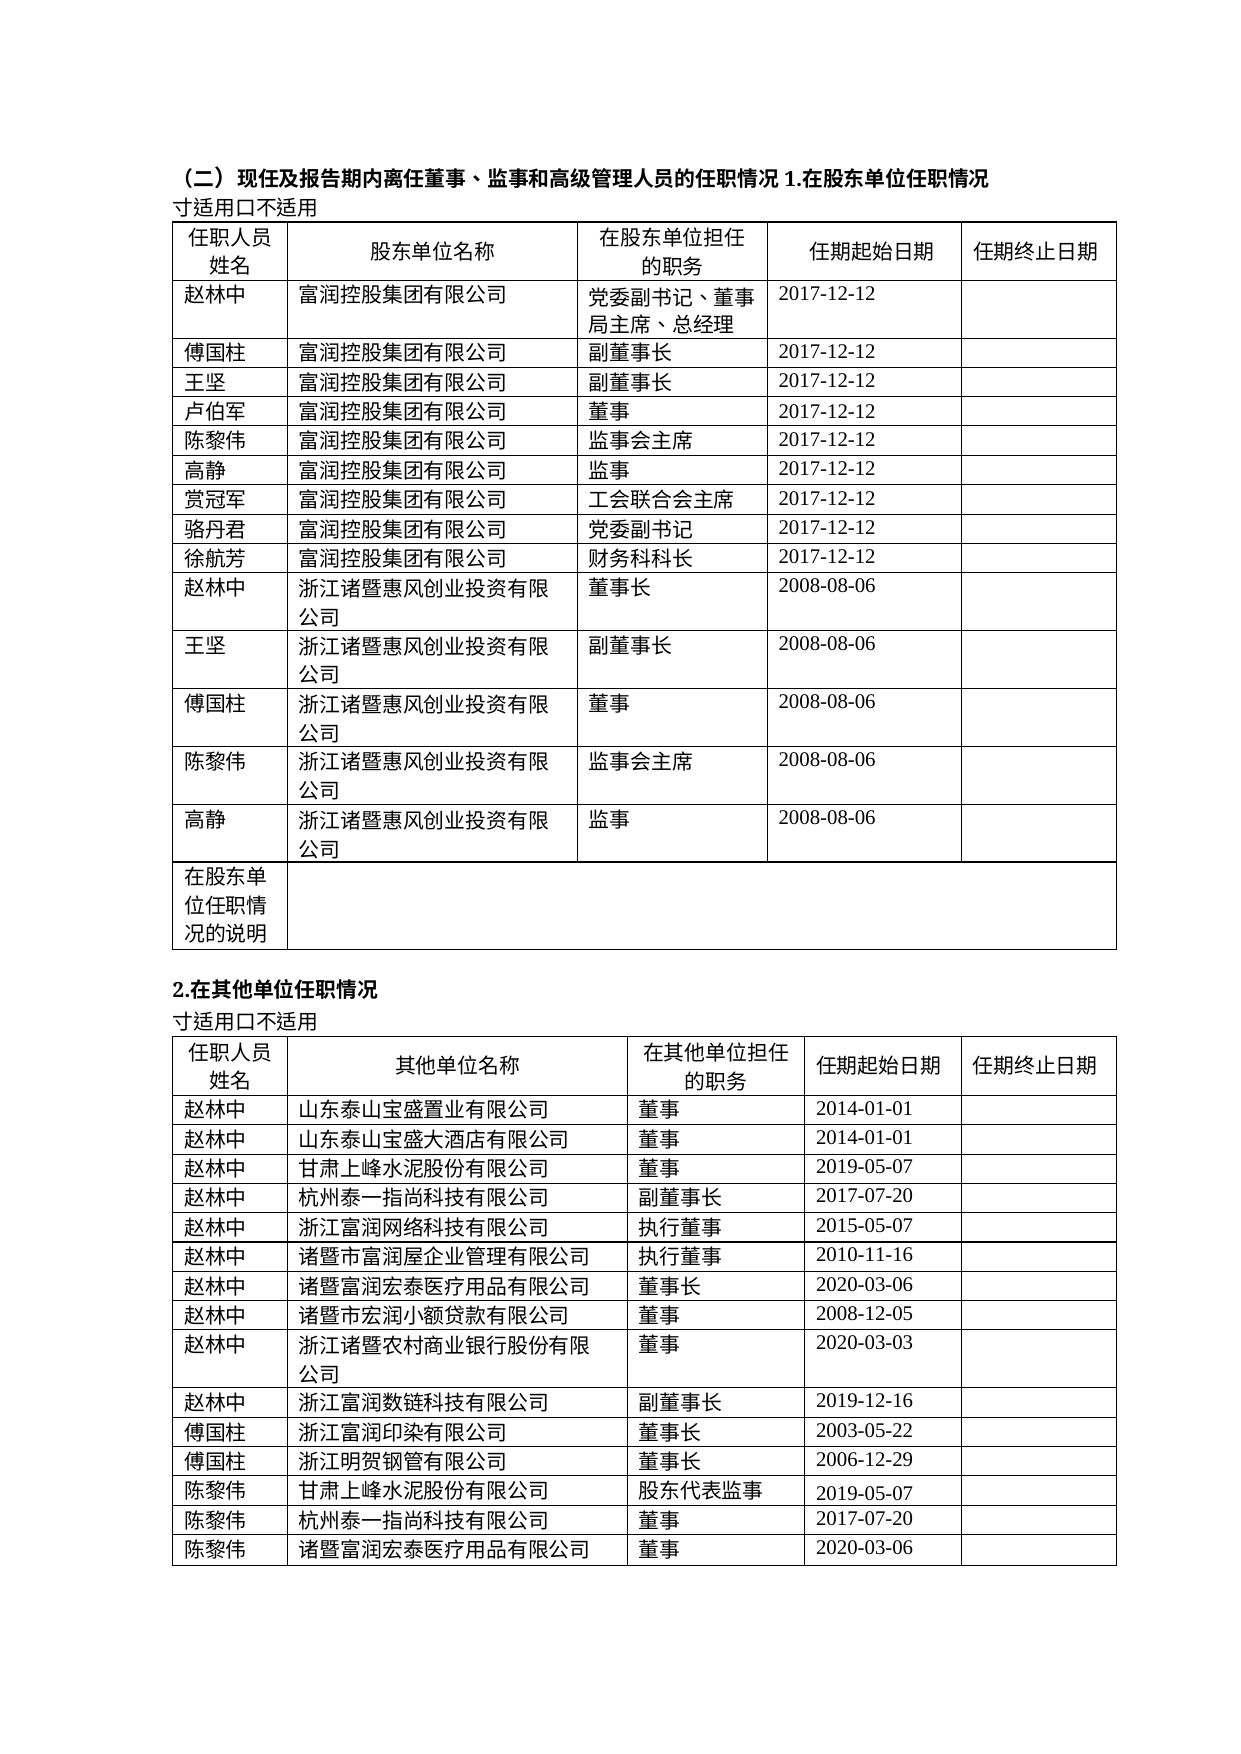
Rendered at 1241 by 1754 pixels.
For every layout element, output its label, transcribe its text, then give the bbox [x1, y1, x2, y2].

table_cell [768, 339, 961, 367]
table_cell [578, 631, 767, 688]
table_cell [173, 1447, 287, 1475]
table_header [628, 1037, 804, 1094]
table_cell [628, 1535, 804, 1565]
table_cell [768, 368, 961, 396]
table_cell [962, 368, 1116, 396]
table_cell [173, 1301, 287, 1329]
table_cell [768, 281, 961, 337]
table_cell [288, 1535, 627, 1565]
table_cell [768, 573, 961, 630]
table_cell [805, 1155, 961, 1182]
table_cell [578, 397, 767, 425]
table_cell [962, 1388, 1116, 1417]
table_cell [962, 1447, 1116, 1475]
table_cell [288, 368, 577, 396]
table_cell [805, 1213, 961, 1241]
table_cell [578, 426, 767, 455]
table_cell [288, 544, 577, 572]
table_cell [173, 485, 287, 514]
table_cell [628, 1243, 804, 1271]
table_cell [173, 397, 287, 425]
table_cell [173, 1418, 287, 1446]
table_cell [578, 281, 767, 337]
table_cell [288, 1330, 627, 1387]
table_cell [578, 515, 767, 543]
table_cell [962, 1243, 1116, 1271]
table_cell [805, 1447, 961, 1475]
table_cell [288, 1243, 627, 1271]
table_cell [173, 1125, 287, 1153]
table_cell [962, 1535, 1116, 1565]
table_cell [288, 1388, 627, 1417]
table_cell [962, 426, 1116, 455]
text （二）现任及报告期内离任董事、监事和高级管理人员的任职情况 1.在股东单位任职情况 [172, 158, 1126, 193]
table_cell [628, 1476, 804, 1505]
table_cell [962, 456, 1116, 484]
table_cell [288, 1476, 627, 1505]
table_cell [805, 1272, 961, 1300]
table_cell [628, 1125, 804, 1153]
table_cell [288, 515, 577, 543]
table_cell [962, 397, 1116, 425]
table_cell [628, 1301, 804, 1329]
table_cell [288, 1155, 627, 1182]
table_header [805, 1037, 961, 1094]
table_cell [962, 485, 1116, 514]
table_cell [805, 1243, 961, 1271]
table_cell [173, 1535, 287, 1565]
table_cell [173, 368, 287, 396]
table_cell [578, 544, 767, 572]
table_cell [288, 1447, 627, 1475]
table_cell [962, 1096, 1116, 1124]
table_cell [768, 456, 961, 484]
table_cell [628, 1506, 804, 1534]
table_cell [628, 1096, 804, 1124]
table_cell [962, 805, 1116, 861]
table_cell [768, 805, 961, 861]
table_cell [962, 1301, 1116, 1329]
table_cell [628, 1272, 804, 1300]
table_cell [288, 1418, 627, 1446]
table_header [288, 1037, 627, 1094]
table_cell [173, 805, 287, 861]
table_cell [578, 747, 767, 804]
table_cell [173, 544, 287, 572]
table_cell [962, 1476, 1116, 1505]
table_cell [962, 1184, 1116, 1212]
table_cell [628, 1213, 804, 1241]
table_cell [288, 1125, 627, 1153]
text 寸适用口不适用 [172, 1007, 1126, 1036]
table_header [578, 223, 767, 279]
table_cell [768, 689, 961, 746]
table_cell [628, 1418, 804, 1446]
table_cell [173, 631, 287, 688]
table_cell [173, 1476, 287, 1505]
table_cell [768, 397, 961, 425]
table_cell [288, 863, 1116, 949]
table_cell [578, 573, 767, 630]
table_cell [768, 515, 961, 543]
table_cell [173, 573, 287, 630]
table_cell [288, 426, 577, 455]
text 寸适用口不适用 [172, 193, 1126, 221]
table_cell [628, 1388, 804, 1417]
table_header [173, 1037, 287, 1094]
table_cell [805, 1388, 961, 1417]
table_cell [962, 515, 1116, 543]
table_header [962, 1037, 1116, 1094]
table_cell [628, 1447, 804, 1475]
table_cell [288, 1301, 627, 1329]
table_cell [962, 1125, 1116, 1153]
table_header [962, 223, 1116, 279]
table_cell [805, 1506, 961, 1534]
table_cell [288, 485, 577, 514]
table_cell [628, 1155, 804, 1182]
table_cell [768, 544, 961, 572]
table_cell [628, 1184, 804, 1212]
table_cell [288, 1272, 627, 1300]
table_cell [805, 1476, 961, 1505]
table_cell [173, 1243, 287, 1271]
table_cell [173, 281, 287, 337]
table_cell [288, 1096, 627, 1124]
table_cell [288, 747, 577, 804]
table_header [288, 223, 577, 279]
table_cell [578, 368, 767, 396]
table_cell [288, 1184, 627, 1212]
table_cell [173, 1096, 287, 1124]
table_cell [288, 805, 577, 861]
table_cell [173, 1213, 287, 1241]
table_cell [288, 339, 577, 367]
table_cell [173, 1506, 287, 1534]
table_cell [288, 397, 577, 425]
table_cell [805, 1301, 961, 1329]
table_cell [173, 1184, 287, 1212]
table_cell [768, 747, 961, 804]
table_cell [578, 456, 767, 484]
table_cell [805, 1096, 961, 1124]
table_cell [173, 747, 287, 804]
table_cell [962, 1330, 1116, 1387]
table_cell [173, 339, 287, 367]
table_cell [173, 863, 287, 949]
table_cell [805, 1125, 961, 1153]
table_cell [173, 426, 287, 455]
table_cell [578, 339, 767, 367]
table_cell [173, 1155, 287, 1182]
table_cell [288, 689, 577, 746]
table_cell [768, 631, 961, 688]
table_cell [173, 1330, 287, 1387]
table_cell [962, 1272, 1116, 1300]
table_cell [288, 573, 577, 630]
text 2.在其他单位任职情况 [172, 975, 1126, 1003]
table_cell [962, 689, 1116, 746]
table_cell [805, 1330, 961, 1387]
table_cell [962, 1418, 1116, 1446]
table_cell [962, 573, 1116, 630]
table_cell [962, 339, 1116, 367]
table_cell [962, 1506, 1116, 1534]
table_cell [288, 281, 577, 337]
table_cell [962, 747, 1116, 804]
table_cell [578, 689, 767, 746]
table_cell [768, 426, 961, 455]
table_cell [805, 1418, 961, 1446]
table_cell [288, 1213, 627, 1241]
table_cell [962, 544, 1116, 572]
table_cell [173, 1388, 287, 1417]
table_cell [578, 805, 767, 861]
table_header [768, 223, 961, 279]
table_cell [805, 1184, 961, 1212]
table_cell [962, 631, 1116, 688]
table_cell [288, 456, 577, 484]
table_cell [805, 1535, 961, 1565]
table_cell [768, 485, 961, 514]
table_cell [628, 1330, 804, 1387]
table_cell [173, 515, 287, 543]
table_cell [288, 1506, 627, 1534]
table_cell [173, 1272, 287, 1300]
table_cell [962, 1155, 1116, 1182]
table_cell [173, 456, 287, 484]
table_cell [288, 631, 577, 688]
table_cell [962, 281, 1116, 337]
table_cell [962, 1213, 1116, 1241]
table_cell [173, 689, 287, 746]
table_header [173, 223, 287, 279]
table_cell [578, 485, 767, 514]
